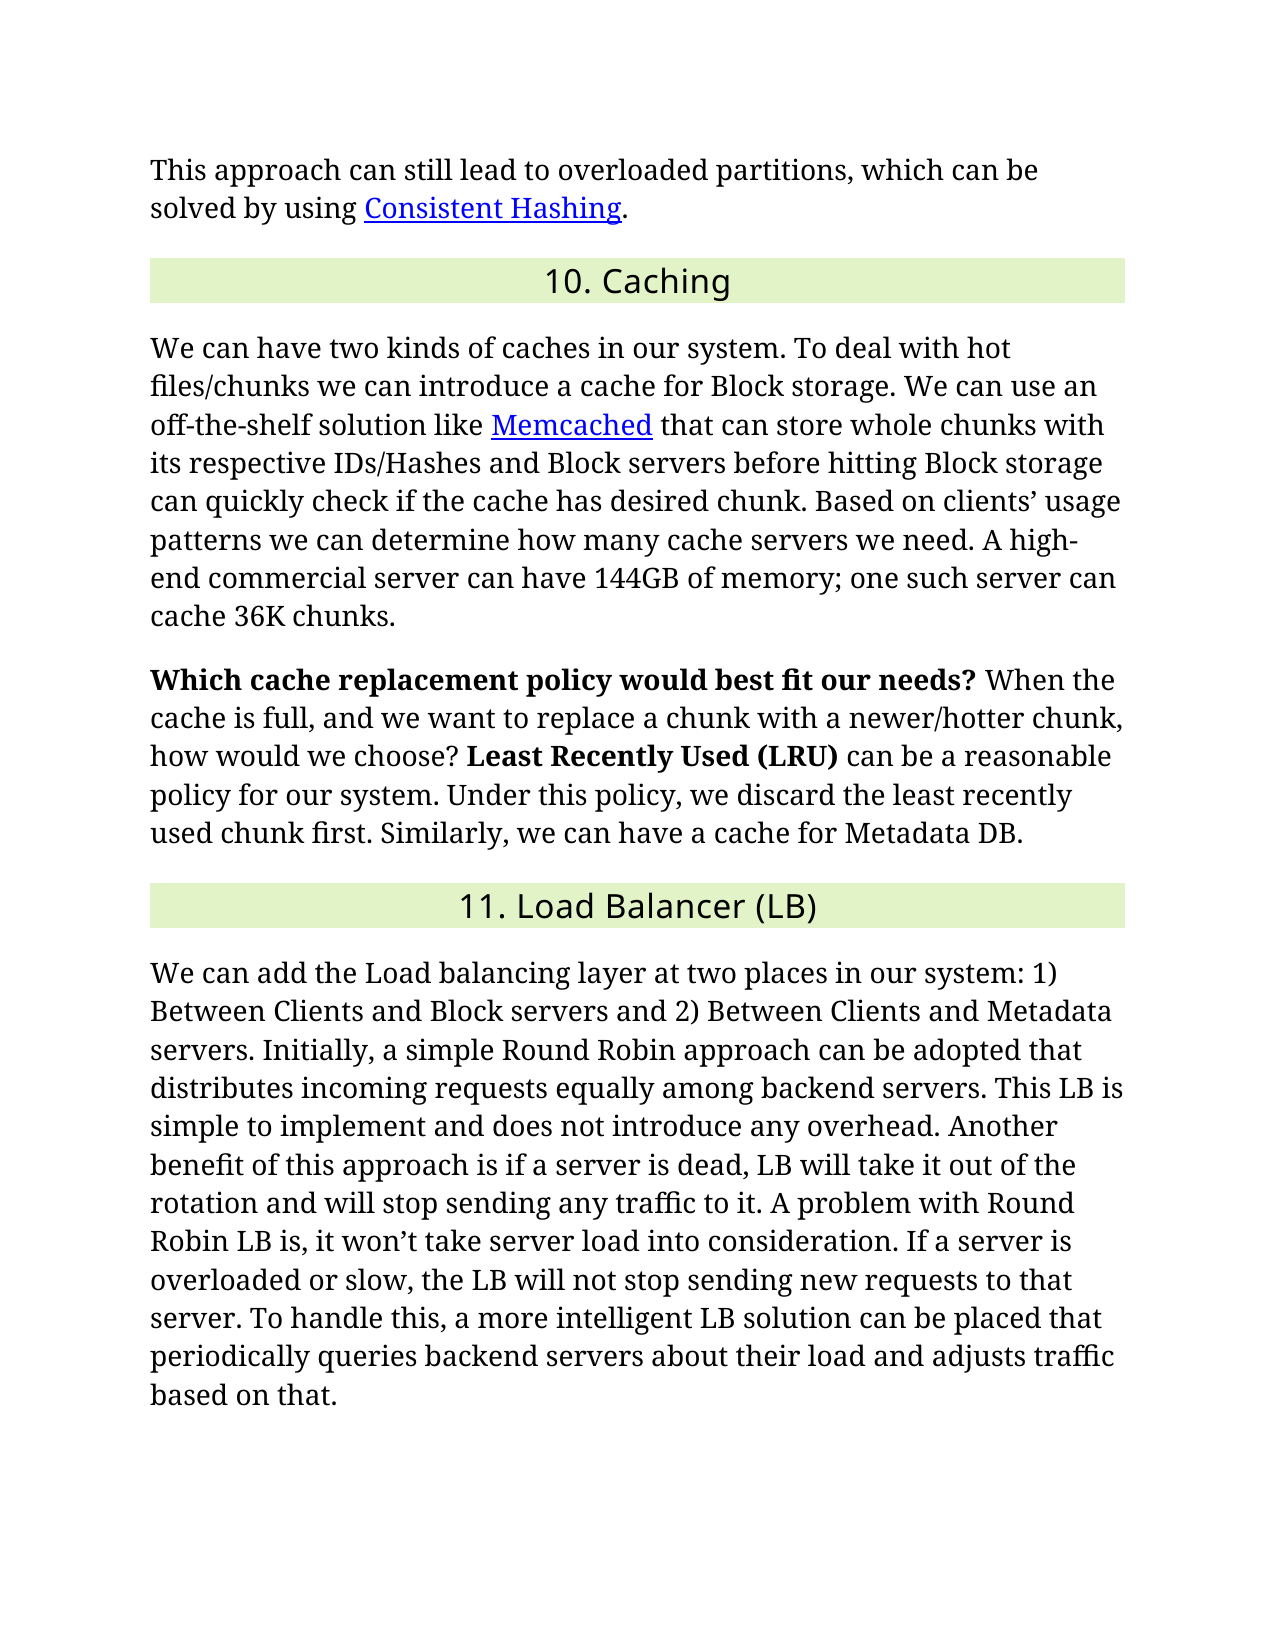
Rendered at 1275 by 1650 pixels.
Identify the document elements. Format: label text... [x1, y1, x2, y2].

text This approach can still lead to overloaded partitions, which can be solved by using Consistent Hashing. [150, 150, 1125, 227]
text We can add the Load balancing layer at two places in our system: 1) Between Clients and Block servers and 2) Between Clients and Metadata servers. Initially, a simple Round Robin approach can be adopted that distributes incoming requests equally among backend servers. This LB is simple to implement and does not introduce any overhead. Another benefit of this approach is if a server is dead, LB will take it out of the rotation and will stop sending any traffic to it. A problem with Round Robin LB is, it won’t take server load into consideration. If a server is overloaded or slow, the LB will not stop sending new requests to that server. To handle this, a more intelligent LB solution can be placed that periodically queries backend servers about their load and adjusts traffic based on that. [150, 953, 1125, 1413]
text We can have two kinds of caches in our system. To deal with hot files/chunks we can introduce a cache for Block storage. We can use an off-the-shelf solution like Memcached that can store whole chunks with its respective IDs/Hashes and Block servers before hitting Block storage can quickly check if the cache has desired chunk. Based on clients’ usage patterns we can determine how many cache servers we need. A high-end commercial server can have 144GB of memory; one such server can cache 36K chunks. [150, 328, 1125, 635]
subtitle 11. Load Balancer (LB) [150, 883, 1125, 928]
subtitle 10. Caching [150, 258, 1125, 303]
text Which cache replacement policy would best fit our needs? When the cache is full, and we want to replace a chunk with a newer/hotter chunk, how would we choose? Least Recently Used (LRU) can be a reasonable policy for our system. Under this policy, we discard the least recently used chunk first. Similarly, we can have a cache for Metadata DB. [150, 660, 1125, 852]
